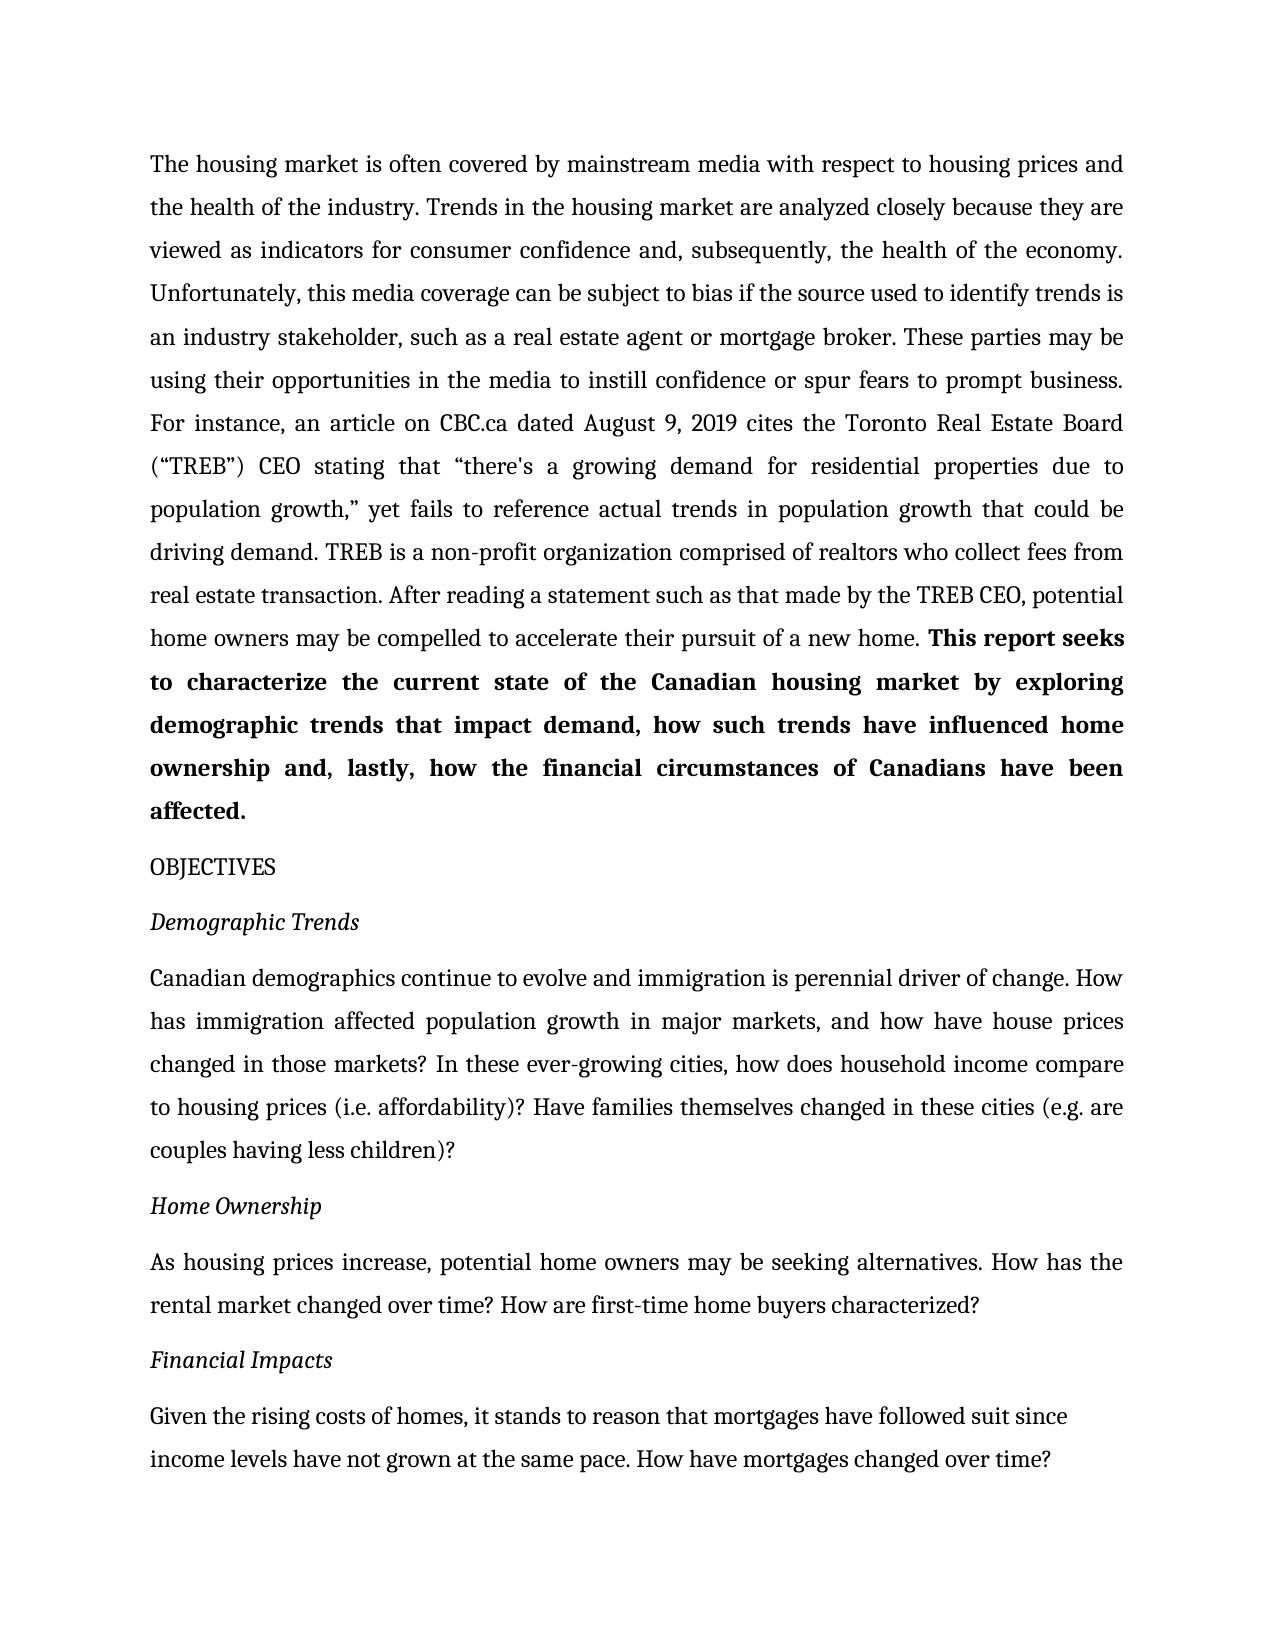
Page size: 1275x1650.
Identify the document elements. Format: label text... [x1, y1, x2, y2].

text Canadian demographics continue to evolve and immigration is perennial driver of change. How has immigration affected population growth in major markets, and how have house prices changed in those markets? In these ever-growing cities, how does household income compare to housing prices (i.e. affordability)? Have families themselves changed in these cities (e.g. are couples having less children)? [150, 964, 1125, 1165]
text Demographic Trends [150, 908, 1125, 937]
text OBJECTIVES [150, 852, 1125, 881]
text Home Ownership [150, 1192, 1125, 1221]
text Financial Impacts [150, 1346, 1125, 1375]
text The housing market is often covered by mainstream media with respect to housing prices and the health of the industry. Trends in the housing market are analyzed closely because they are viewed as indicators for consumer confidence and, subsequently, the health of the economy. Unfortunately, this media coverage can be subject to bias if the source used to identify trends is an industry stakeholder, such as a real estate agent or mortgage broker. These parties may be using their opportunities in the media to instill confidence or spur fears to prompt business. For instance, an article on CBC.ca dated August 9, 2019 cites the Toronto Real Estate Board (“TREB”) CEO stating that “there's a growing demand for residential properties due to population growth,” yet fails to reference actual trends in population growth that could be driving demand. TREB is a non-profit organization comprised of realtors who collect fees from real estate transaction. After reading a statement such as that made by the TREB CEO, potential home owners may be compelled to accelerate their pursuit of a new home. This report seeks to characterize the current state of the Canadian housing market by exploring demographic trends that impact demand, how such trends have influenced home ownership and, lastly, how the financial circumstances of Canadians have been affected. [150, 150, 1125, 826]
text Given the rising costs of homes, it stands to reason that mortgages have followed suit since income levels have not grown at the same pace. How have mortgages changed over time? [150, 1402, 1125, 1474]
text As housing prices increase, potential home owners may be seeking alternatives. How has the rental market changed over time? How are first-time home buyers characterized? [150, 1247, 1125, 1319]
